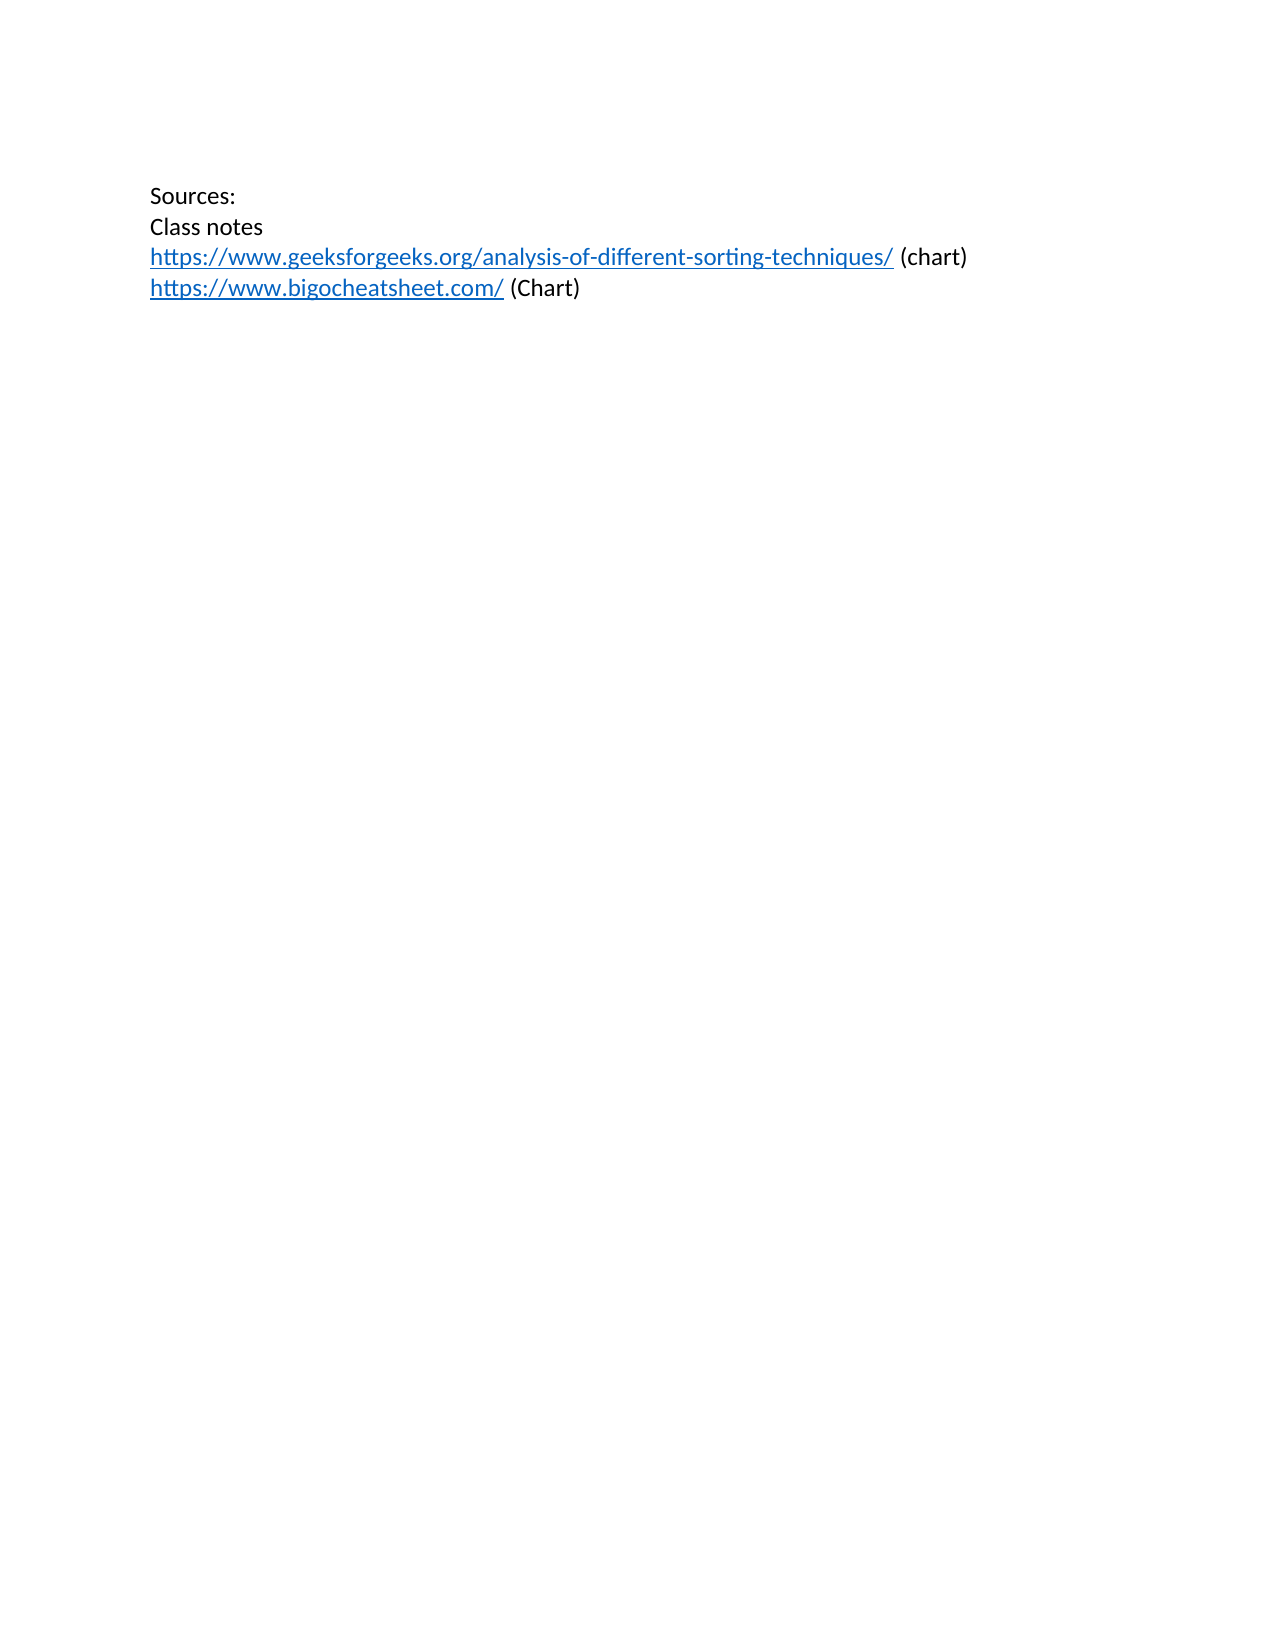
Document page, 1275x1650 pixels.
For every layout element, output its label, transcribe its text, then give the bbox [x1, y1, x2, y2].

text https://www.bigocheatsheet.com/ (Chart) [150, 272, 1125, 303]
text Sources: [150, 181, 1125, 211]
text https://www.geeksforgeeks.org/analysis-of-different-sorting-techniques/ (chart) [150, 242, 1125, 272]
text Class notes [150, 211, 1125, 242]
